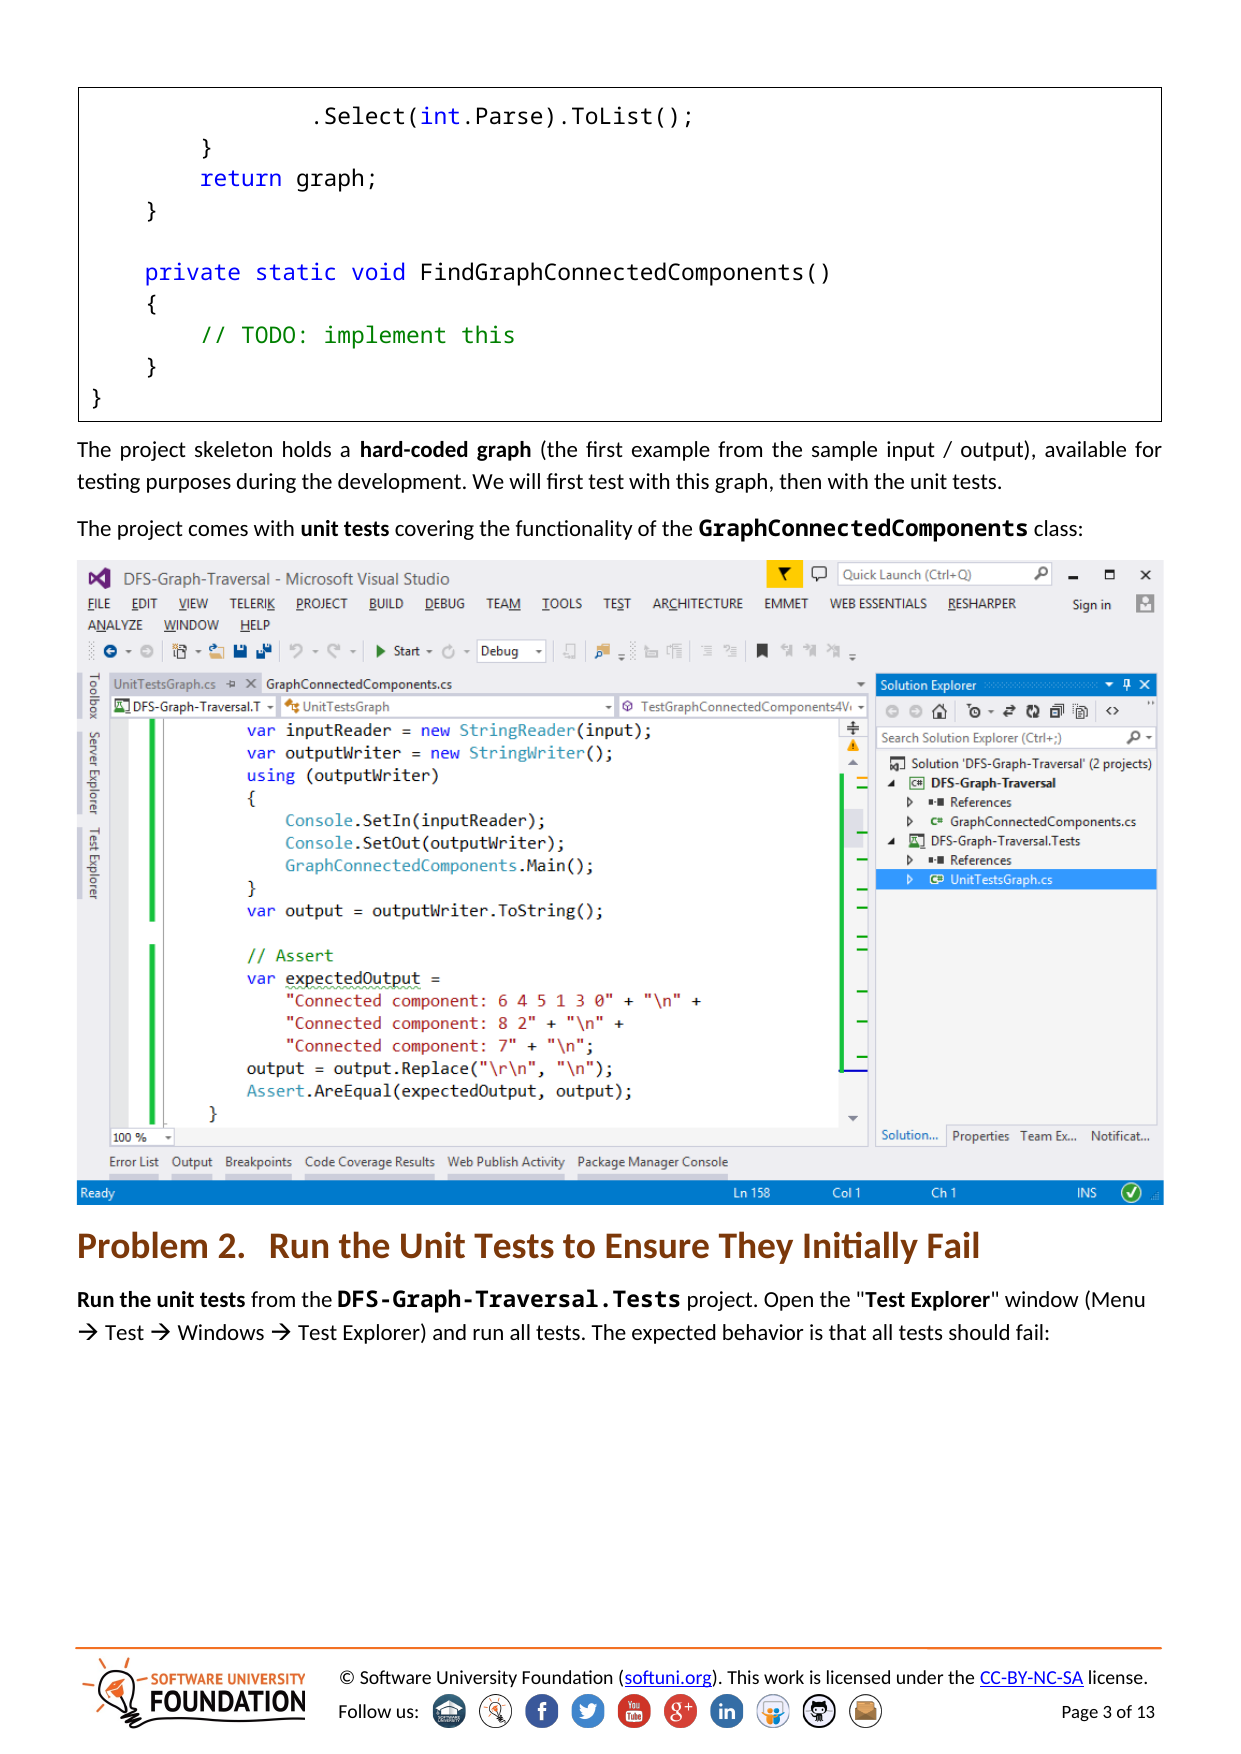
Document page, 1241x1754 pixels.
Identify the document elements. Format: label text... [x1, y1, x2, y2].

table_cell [79, 88, 1161, 421]
picture [81, 1656, 305, 1729]
picture [525, 1694, 559, 1728]
text The project skeleton holds a hard-coded graph (the first example from the sample input / output), available for testing purposes during the development. We will first test with this graph, then with the unit tests. [77, 435, 1163, 495]
text The project comes with unit tests covering the functionality of the GraphConnectedComponents class: [77, 512, 1163, 543]
picture [76, 560, 1164, 1205]
picture [617, 1694, 651, 1728]
subtitle Run the Unit Tests to Ensure They Initially Fail [77, 1222, 1163, 1267]
picture [664, 1694, 697, 1728]
picture [849, 1694, 882, 1728]
picture [756, 1694, 790, 1728]
text Run the unit tests from the DFS-Graph-Traversal.Tests project. Open the "Test Explorer" window (Menu Test Windows Test Explorer) and run all tests. The expected behavior is that all tests should fail: [77, 1283, 1163, 1346]
picture [479, 1694, 512, 1728]
picture [710, 1694, 744, 1728]
picture [802, 1694, 836, 1728]
picture [432, 1694, 466, 1728]
picture [571, 1694, 605, 1728]
